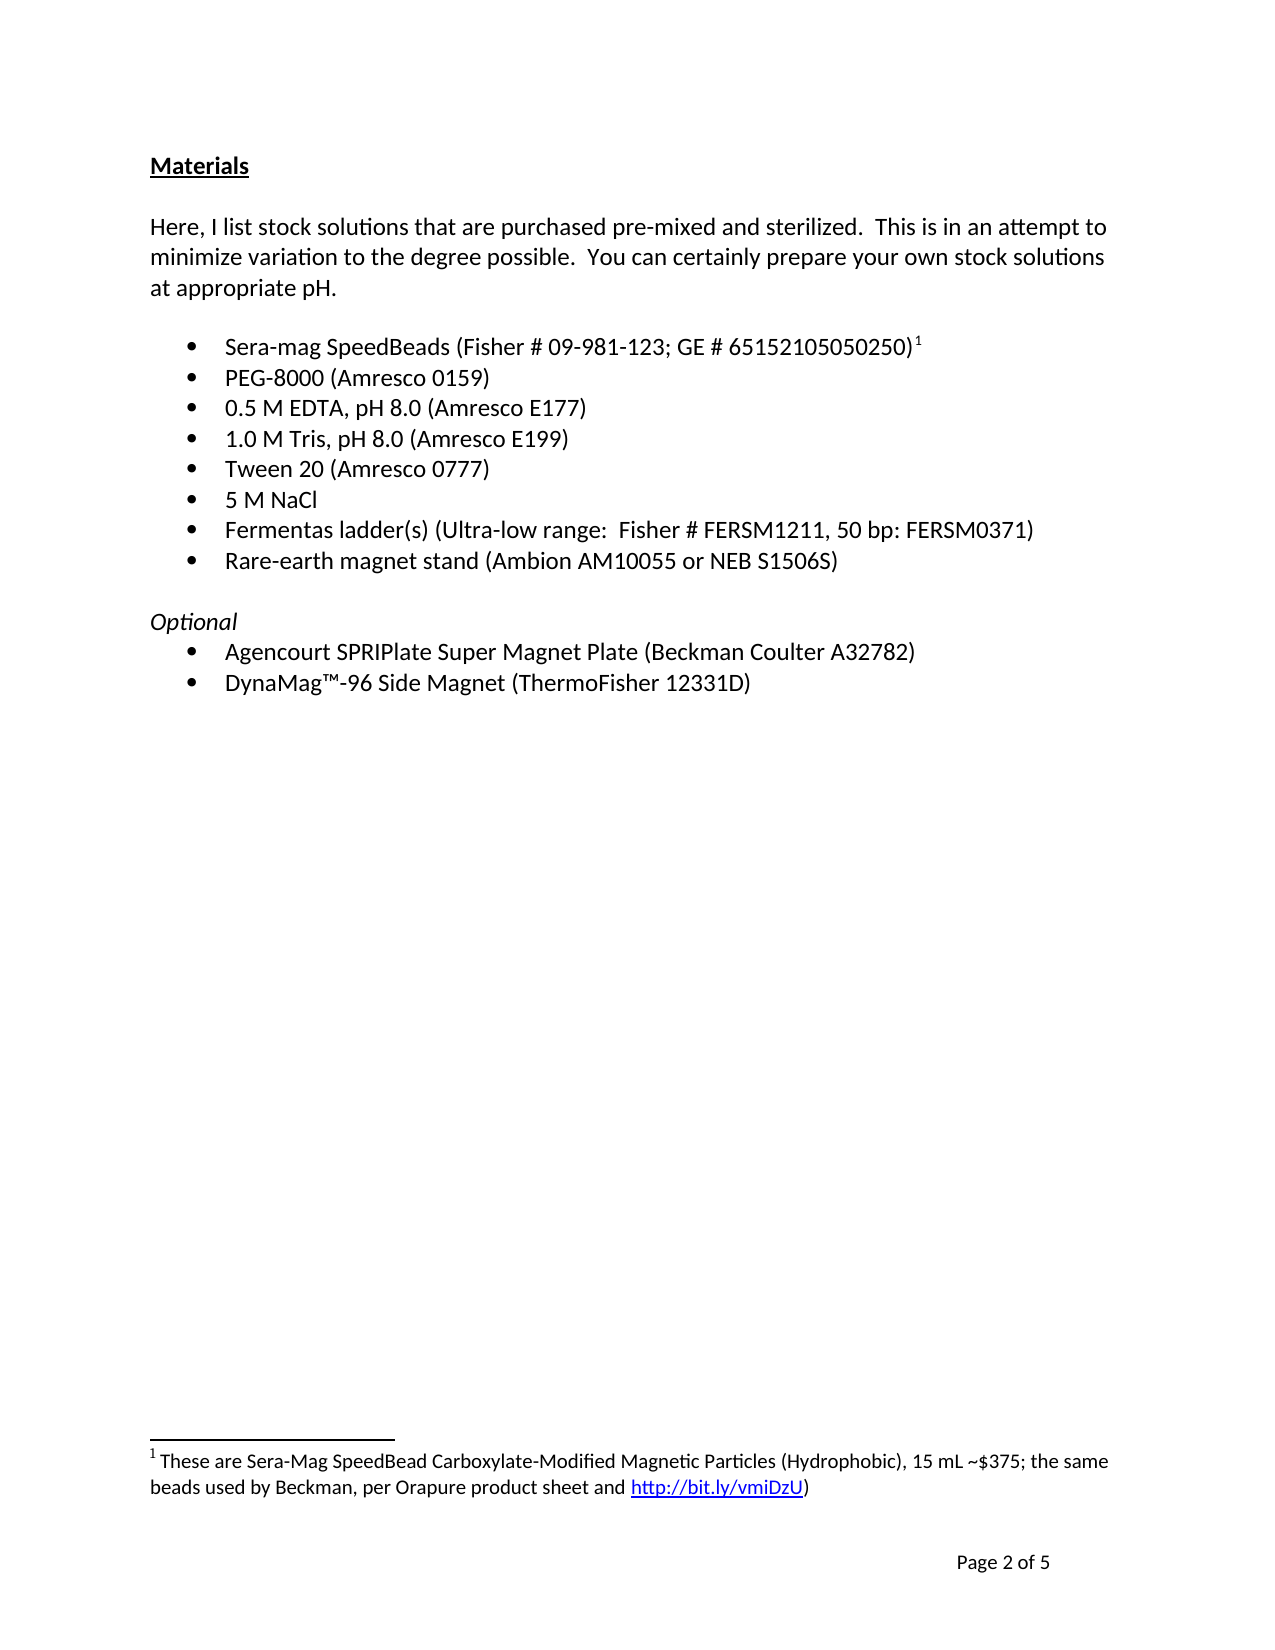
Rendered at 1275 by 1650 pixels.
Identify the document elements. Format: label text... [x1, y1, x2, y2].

text Materials [150, 150, 1125, 181]
list Fermentas ladder(s) (Ultra-low range: Fisher # FERSM1211, 50 bp: FERSM0371) [187, 514, 1125, 545]
list Tween 20 (Amresco 0777) [187, 453, 1125, 484]
text Here, I list stock solutions that are purchased pre-mixed and sterilized. This is in an attempt to minimize variation to the degree possible. You can certainly prepare your own stock solutions at appropriate pH. [150, 211, 1125, 303]
list 0.5 M EDTA, pH 8.0 (Amresco E177) [187, 392, 1125, 423]
text Optional [150, 606, 1125, 637]
list 1.0 M Tris, pH 8.0 (Amresco E199) [187, 423, 1125, 453]
list PEG-8000 (Amresco 0159) [187, 362, 1125, 392]
list Sera-mag SpeedBeads (Fisher # 09-981-123; GE # 65152105050250) [187, 331, 1125, 362]
list 5 M NaCl [187, 484, 1125, 514]
list DynaMag™-96 Side Magnet (ThermoFisher 12331D) [187, 667, 1125, 698]
list Agencourt SPRIPlate Super Magnet Plate (Beckman Coulter A32782) [187, 637, 1125, 667]
list Rare-earth magnet stand (Ambion AM10055 or NEB S1506S) [187, 545, 1125, 576]
